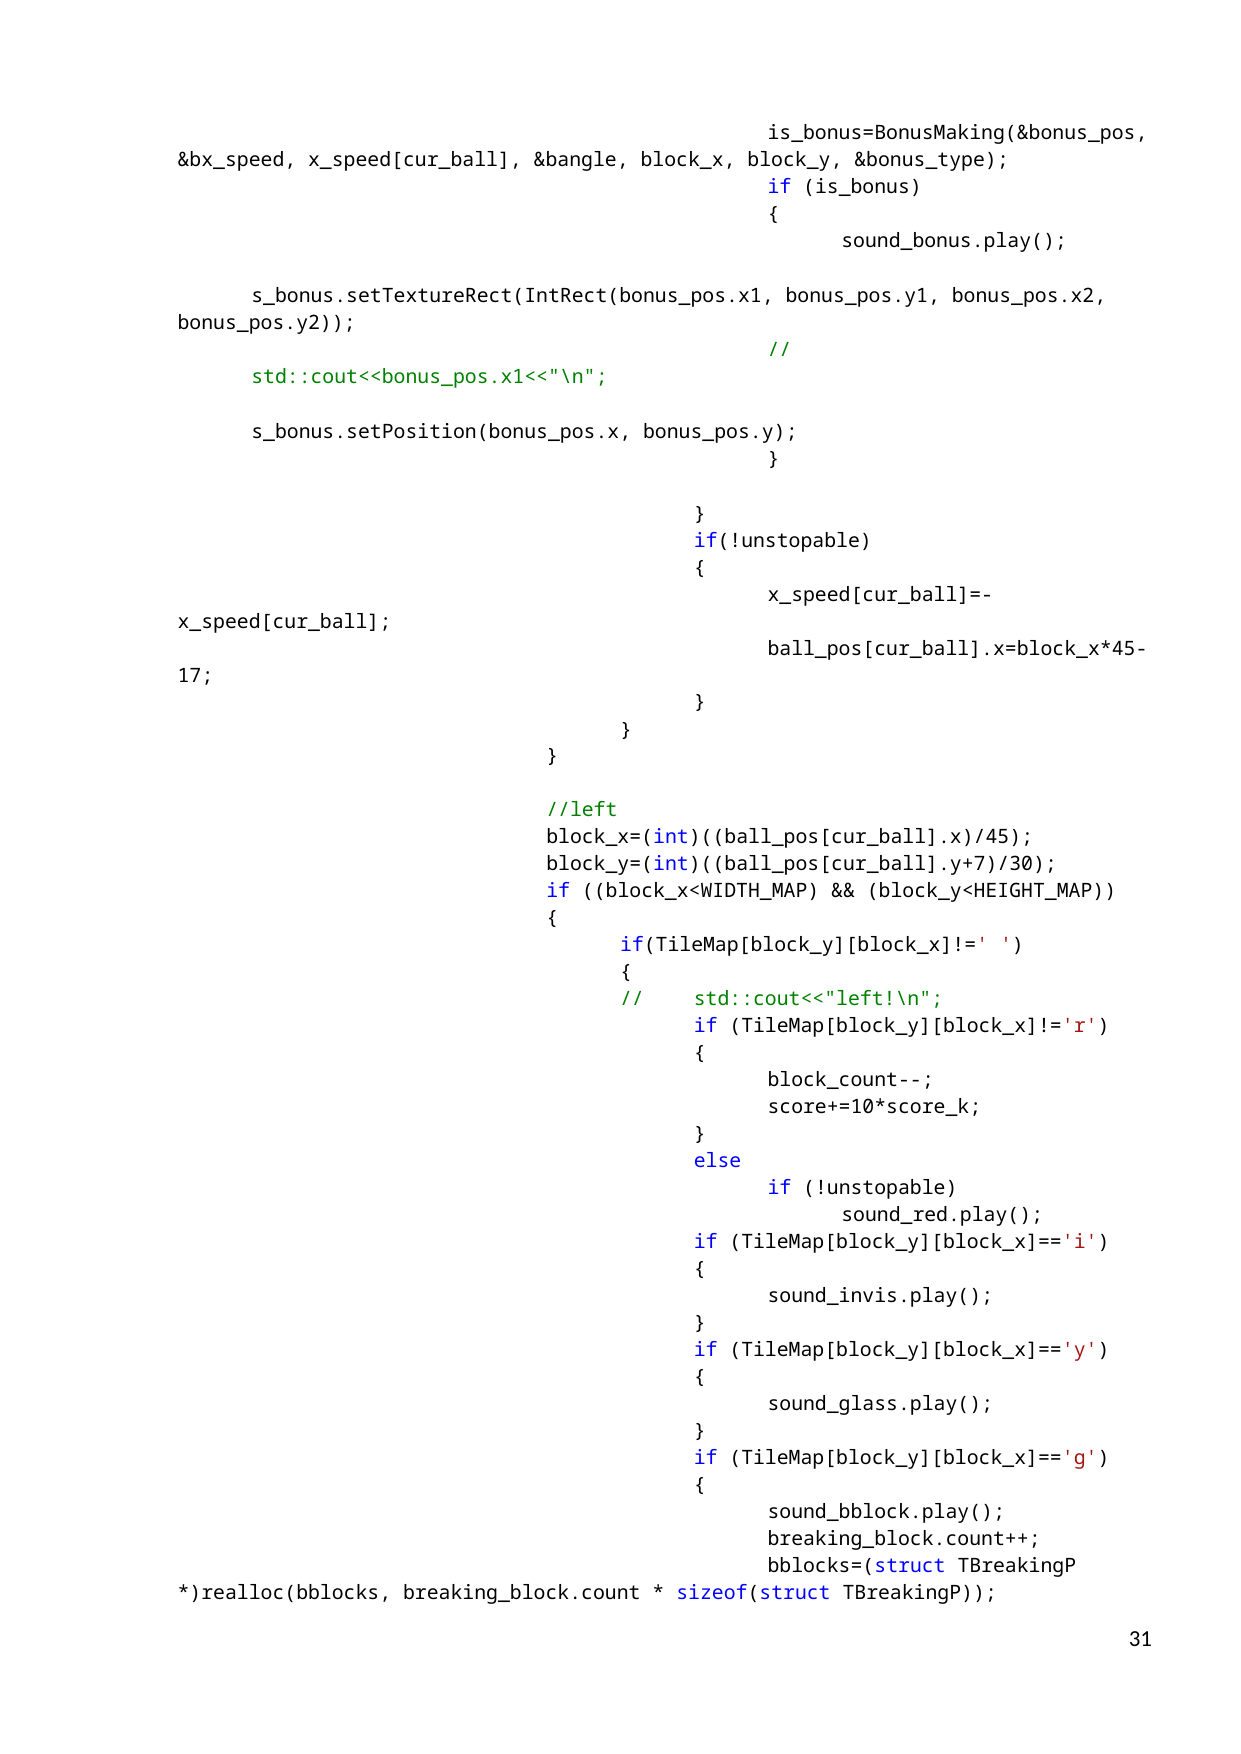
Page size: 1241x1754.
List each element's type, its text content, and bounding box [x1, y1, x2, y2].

text block_count--; [177, 1066, 1152, 1092]
text score+=10*score_k; [177, 1092, 1152, 1119]
text sound_red.play(); [177, 1200, 1152, 1227]
text } [177, 1416, 1152, 1443]
text { [177, 1038, 1152, 1066]
text { [177, 1254, 1152, 1281]
text { [177, 904, 1152, 931]
text ball_pos[cur_ball].x=block_x*45-17; [177, 634, 1152, 688]
text { [177, 199, 1152, 226]
text // std::cout<<"left!\n"; [177, 984, 1152, 1012]
text if (TileMap[block_y][block_x]!='r') [177, 1012, 1152, 1038]
text } [177, 444, 1152, 471]
text sound_bblock.play(); [177, 1497, 1152, 1524]
text x_speed[cur_ball]=-x_speed[cur_ball]; [177, 580, 1152, 634]
text if (is_bonus) [177, 172, 1152, 199]
text } [177, 742, 1152, 769]
text if (TileMap[block_y][block_x]=='i') [177, 1227, 1152, 1254]
text { [177, 553, 1152, 580]
text if(TileMap[block_y][block_x]!=' ') [177, 931, 1152, 958]
text sound_invis.play(); [177, 1281, 1152, 1308]
text s_bonus.setPosition(bonus_pos.x, bonus_pos.y); [177, 389, 1152, 444]
text if (TileMap[block_y][block_x]=='g') [177, 1443, 1152, 1470]
text { [177, 1470, 1152, 1497]
text sound_bonus.play(); [177, 226, 1152, 253]
text is_bonus=BonusMaking(&bonus_pos, &bx_speed, x_speed[cur_ball], &bangle, block_x, block_y, &bonus_type); [177, 118, 1152, 172]
text } [177, 499, 1152, 526]
text if(!unstopable) [177, 526, 1152, 553]
text } [177, 715, 1152, 742]
text breaking_block.count++; [177, 1524, 1152, 1551]
text if (TileMap[block_y][block_x]=='y') [177, 1335, 1152, 1362]
text { [177, 958, 1152, 984]
text block_x=(int)((ball_pos[cur_ball].x)/45); [177, 823, 1152, 850]
text //left [177, 796, 1152, 823]
text block_y=(int)((ball_pos[cur_ball].y+7)/30); [177, 850, 1152, 877]
text sound_glass.play(); [177, 1389, 1152, 1416]
text } [177, 1119, 1152, 1146]
text // std::cout<<bonus_pos.x1<<"\n"; [177, 335, 1152, 389]
text if ((block_x<WIDTH_MAP) && (block_y<HEIGHT_MAP)) [177, 877, 1152, 904]
text { [177, 1362, 1152, 1389]
text s_bonus.setTextureRect(IntRect(bonus_pos.x1, bonus_pos.y1, bonus_pos.x2, bonus_pos.y2)); [177, 253, 1152, 335]
text else [177, 1146, 1152, 1173]
text } [177, 688, 1152, 715]
text if (!unstopable) [177, 1173, 1152, 1200]
text } [177, 1308, 1152, 1335]
text bblocks=(struct TBreakingP *)realloc(bblocks, breaking_block.count * sizeof(struct TBreakingP)); [177, 1551, 1152, 1605]
